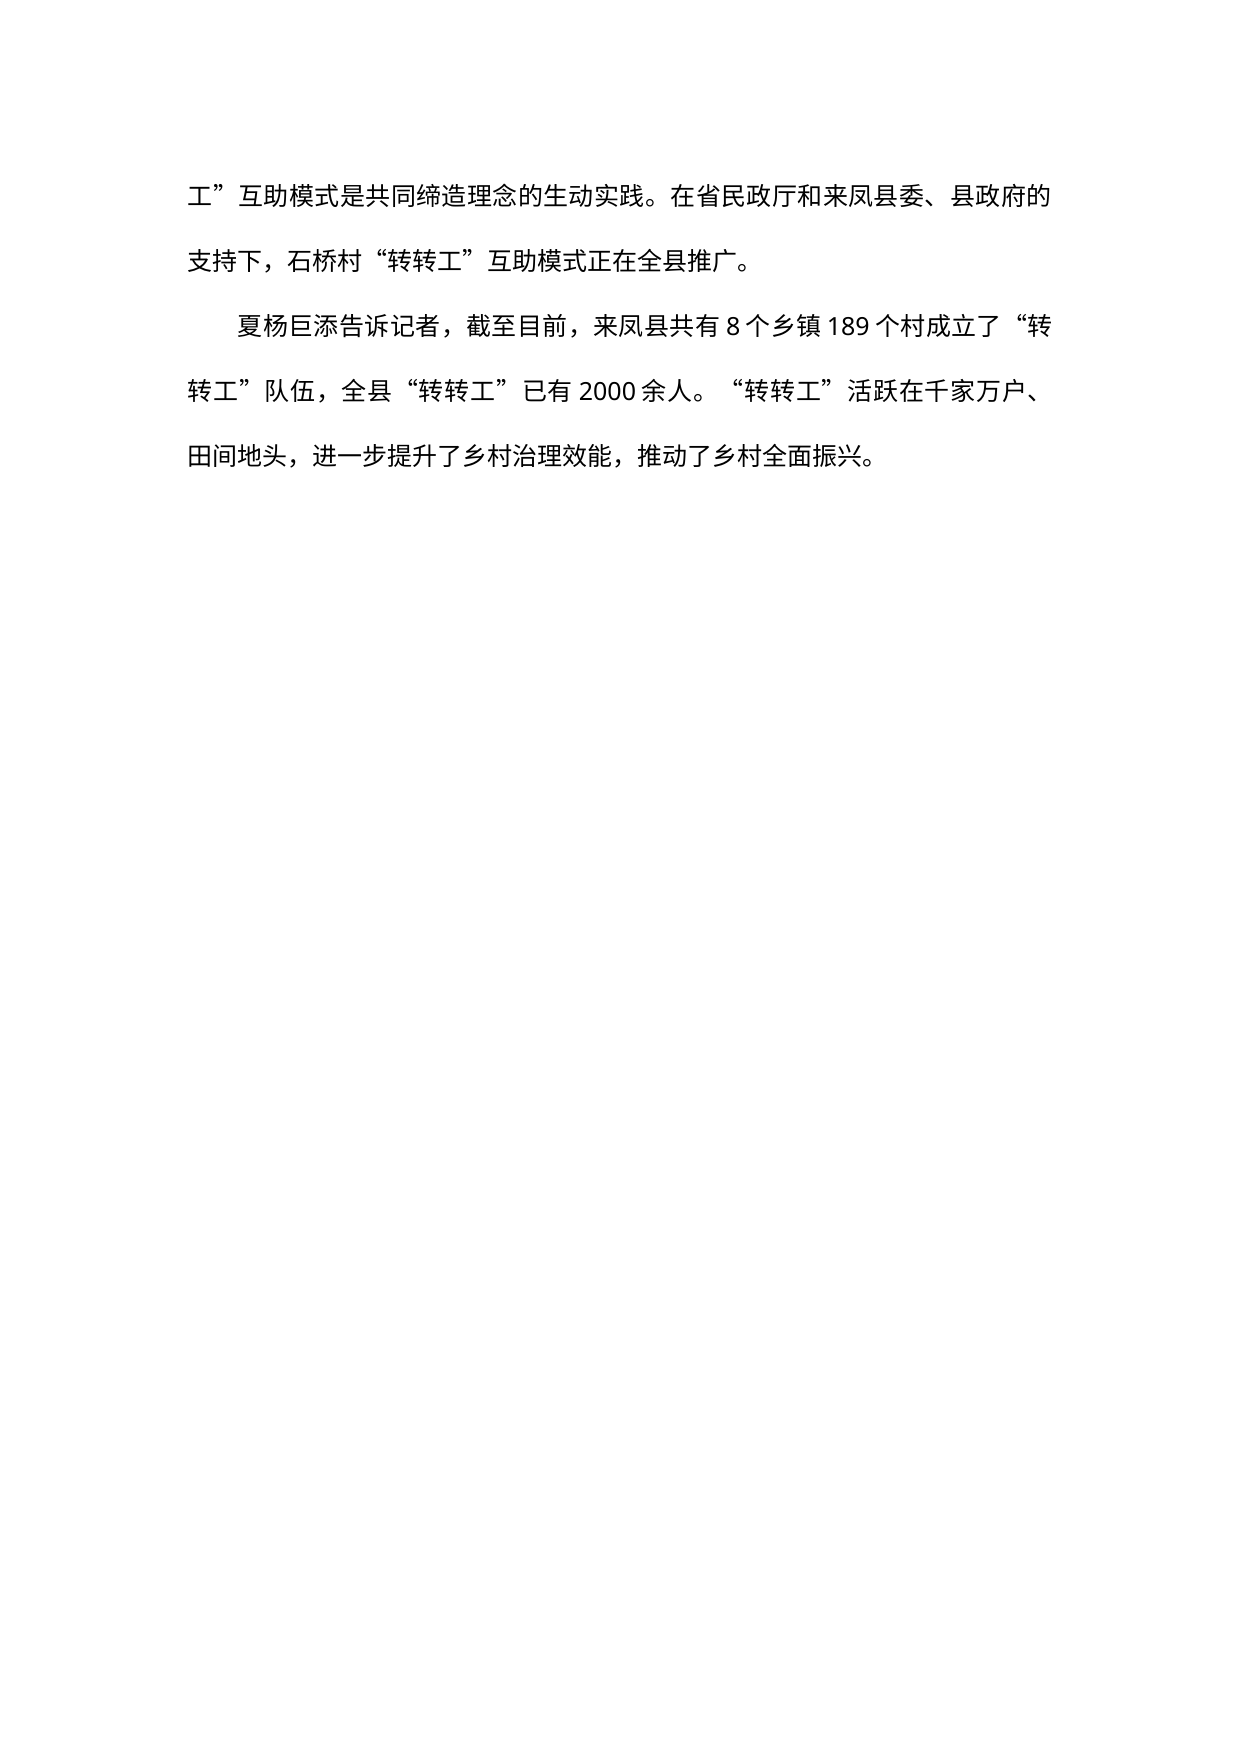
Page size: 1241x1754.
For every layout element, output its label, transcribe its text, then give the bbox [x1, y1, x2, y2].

text 夏杨巨添告诉记者，截至目前，来凤县共有8个乡镇189个村成立了“转转工”队伍，全县“转转工”已有2000余人。“转转工”活跃在千家万户、田间地头，进一步提升了乡村治理效能，推动了乡村全面振兴。 [187, 292, 1053, 487]
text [187, 162, 1053, 292]
